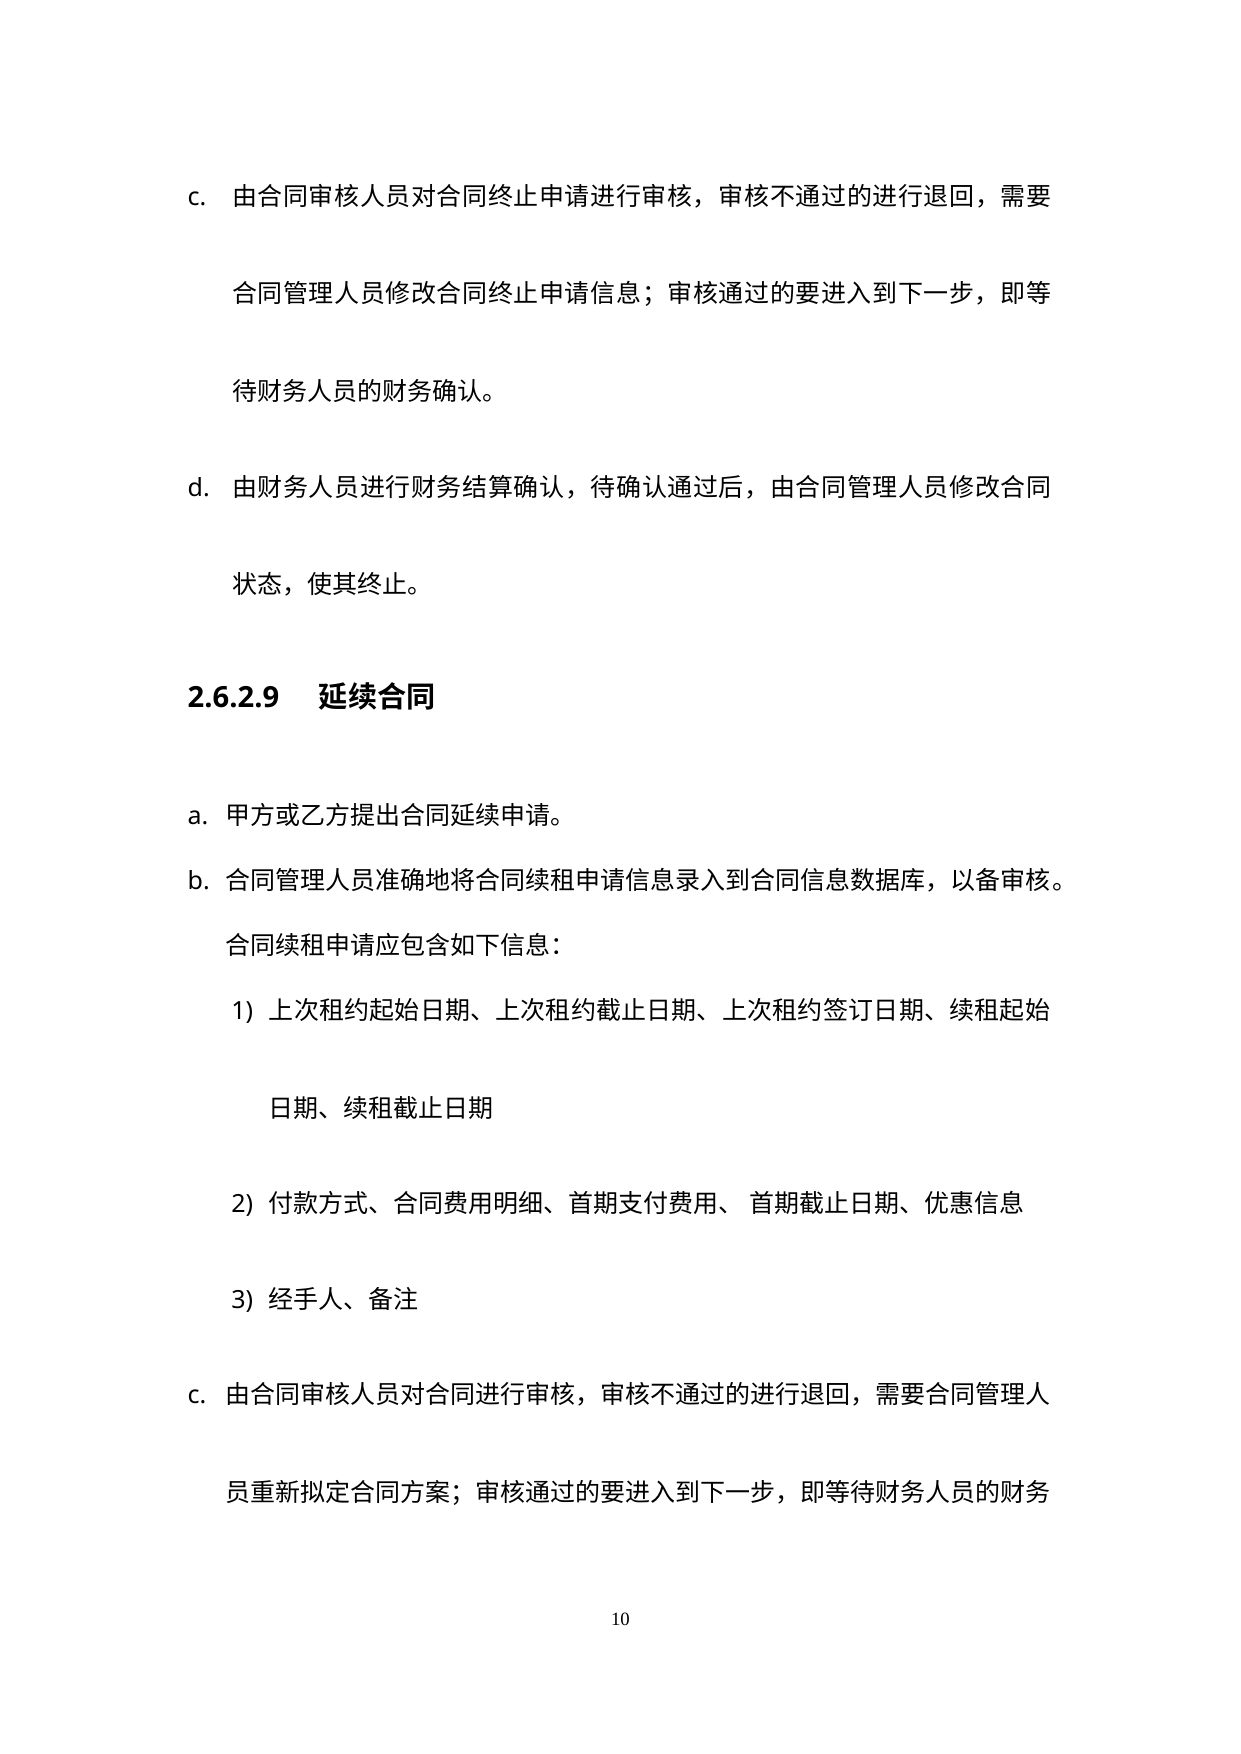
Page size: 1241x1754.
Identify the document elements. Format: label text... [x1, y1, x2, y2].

list 由财务人员进行财务结算确认，待确认通过后，由合同管理人员修改合同状态，使其终止。 [187, 453, 1053, 615]
list 由合同审核人员对合同终止申请进行审核，审核不通过的进行退回，需要合同管理人员修改合同终止申请信息；审核通过的要进入到下一步，即等待财务人员的财务确认。 [187, 162, 1053, 422]
list 付款方式、合同费用明细、首期支付费用、 首期截止日期、优惠信息 [231, 1169, 1053, 1234]
list 甲方或乙方提出合同延续申请。 [187, 781, 1053, 846]
list 合同管理人员准确地将合同续租申请信息录入到合同信息数据库，以备审核。合同续租申请应包含如下信息： [187, 846, 1053, 976]
subtitle 延续合同 [187, 662, 1053, 727]
list 由合同审核人员对合同进行审核，审核不通过的进行退回，需要合同管理人员重新拟定合同方案；审核通过的要进入到下一步，即等待财务人员的财务确认 [187, 1361, 1053, 1523]
list 上次租约起始日期、上次租约截止日期、上次租约签订日期、续租起始日期、续租截止日期 [231, 976, 1053, 1139]
list 经手人、备注 [231, 1265, 1053, 1330]
